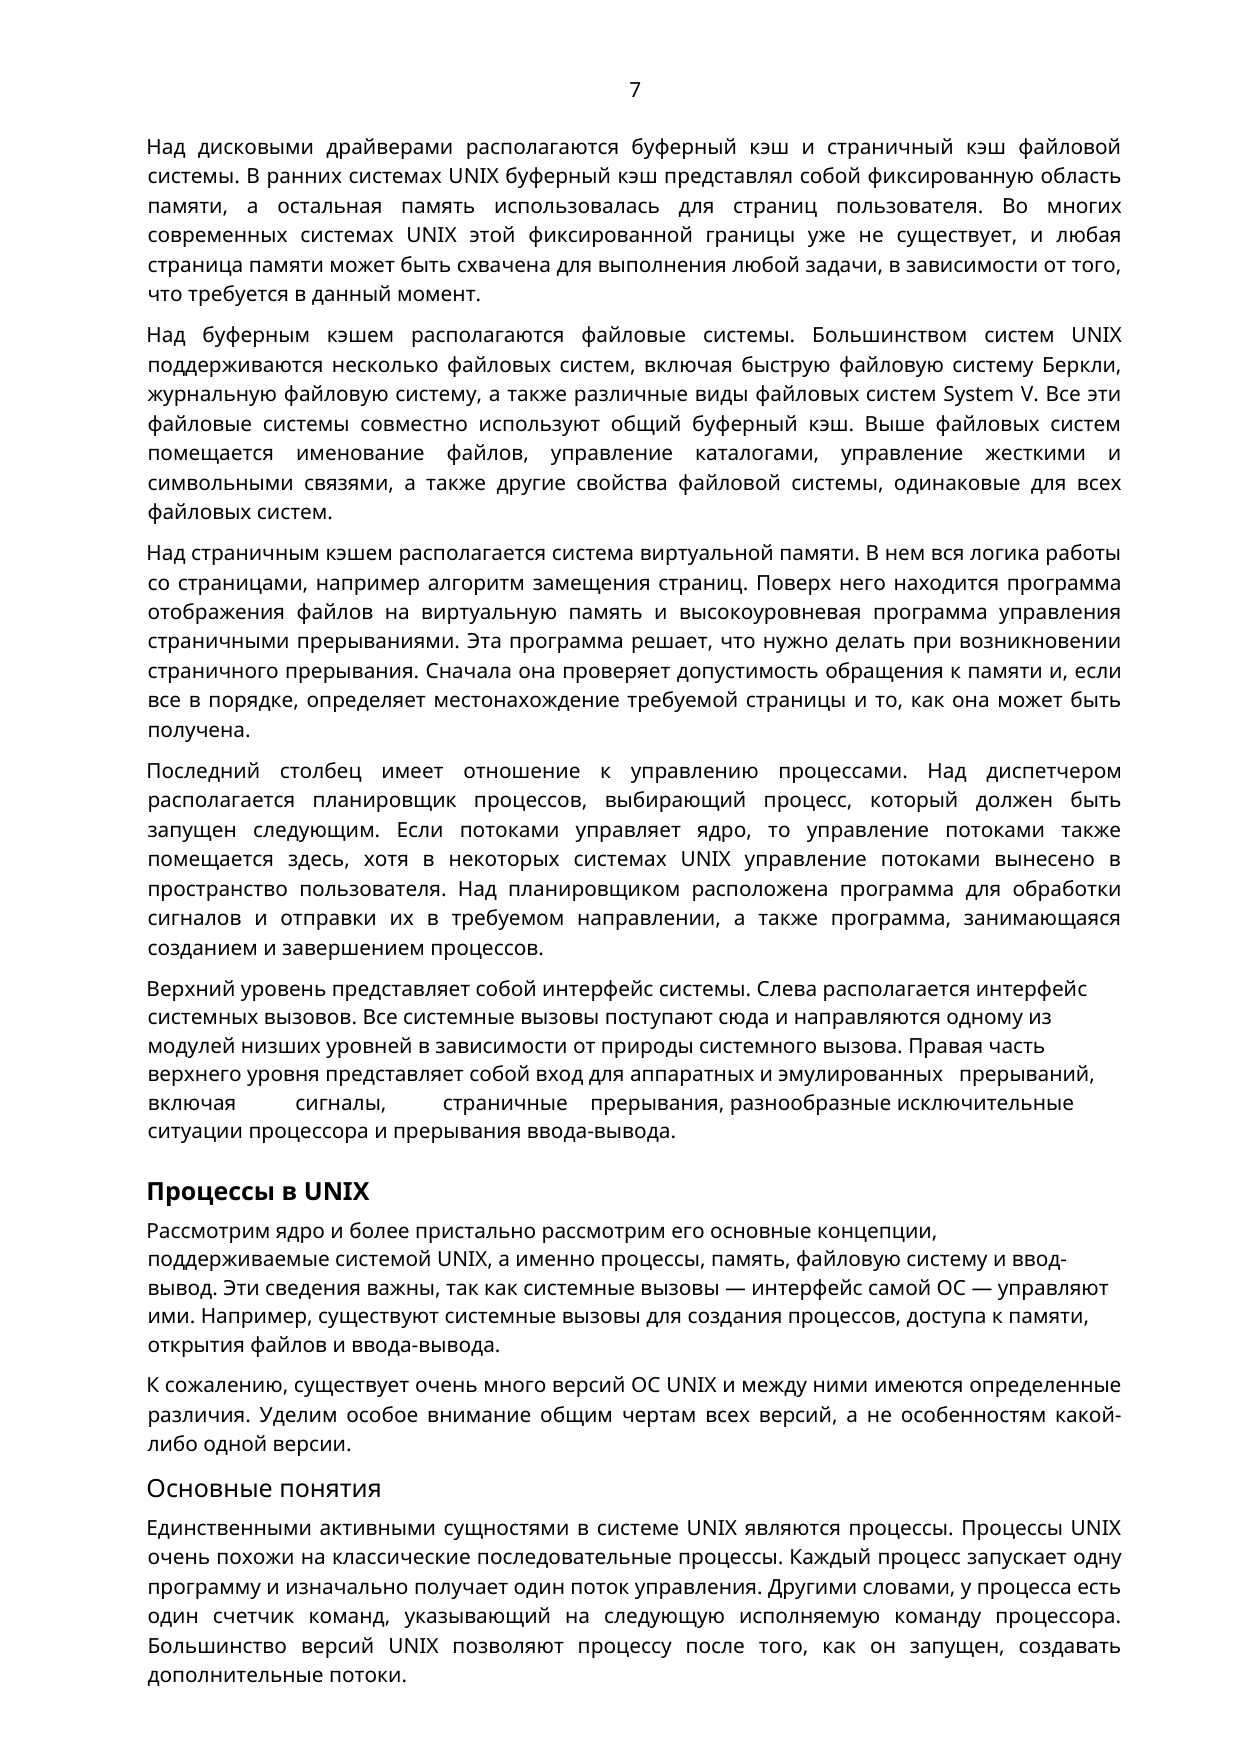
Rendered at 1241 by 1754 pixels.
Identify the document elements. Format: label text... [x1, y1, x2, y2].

text Верхний уровень представляет собой интерфейс системы. Слева располагается интерфейс системных вызовов. Все системные вызовы поступают сюда и направляются одному из модулей низших уровней в зависимости от природы системного вызова. Правая часть верхнего уровня представляет собой вход для аппаратных и эмулированных прерываний, включая сигналы, страничные прерывания, разнообразные исключительные ситуации процессора и прерывания ввода-вывода. [146, 974, 1124, 1145]
text Единственными активными сущностями в системе UNIX являются процессы. Процессы UNIX очень похожи на классические последовательные процессы. Каждый процесс запускает одну программу и изначально получает один поток управления. Другими словами, у процесса есть один счетчик команд, указывающий на следующую исполняемую команду процессора. Большинство версий UNIX позволяют процессу после того, как он запущен, создавать дополнительные потоки. [146, 1513, 1122, 1689]
text Рассмотрим ядро и более пристально рассмотрим его основные концепции, поддерживаемые системой UNIX, а именно процессы, память, файловую систему и ввод-вывод. Эти сведения важны, так как системные вызовы — интерфейс самой ОС — управляют ими. Например, существуют системные вызовы для создания процессов, доступа к памяти, открытия файлов и ввода-вывода. [146, 1216, 1124, 1358]
text Последний столбец имеет отношение к управлению процессами. Над диспетчером располагается планировщик процессов, выбирающий процесс, который должен быть запущен следующим. Если потоками управляет ядро, то управление потоками также помещается здесь, хотя в некоторых системах UNIX управление потоками вынесено в пространство пользователя. Над планировщиком расположена программа для обработки сигналов и отправки их в требуемом направлении, а также программа, занимающаяся созданием и завершением процессов. [146, 756, 1122, 961]
text Над страничным кэшем располагается система виртуальной памяти. В нем вся логика работы со страницами, например алгоритм замещения страниц. Поверх него находится программа отображения файлов на виртуальную память и высокоуровневая программа управления страничными прерываниями. Эта программа решает, что нужно делать при возникновении страничного прерывания. Сначала она проверяет допустимость обращения к памяти и, если все в порядке, определяет местонахождение требуемой страницы и то, как она может быть получена. [146, 538, 1122, 743]
text К сожалению, существует очень много версий ОС UNIX и между ними имеются определенные различия. Уделим особое внимание общим чертам всех версий, а не особенностям какой-либо одной версии. [146, 1371, 1122, 1458]
text Над буферным кэшем располагаются файловые системы. Большинством систем UNIX поддерживаются несколько файловых систем, включая быструю файловую систему Беркли, журнальную файловую систему, а также различные виды файловых систем System V. Все эти файловые системы совместно используют общий буферный кэш. Выше файловых систем помещается именование файлов, управление каталогами, управление жесткими и символьными связями, а также другие свойства файловой системы, одинаковые для всех файловых систем. [146, 320, 1122, 526]
subtitle Процессы в UNIX [146, 1173, 1122, 1208]
text Над дисковыми драйверами располагаются буферный кэш и страничный кэш файловой системы. В ранних системах UNIX буферный кэш представлял собой фиксированную область памяти, а остальная память использовалась для страниц пользователя. Во многих современных системах UNIX этой фиксированной границы уже не существует, и любая страница памяти может быть схвачена для выполнения любой задачи, в зависимости от того, что требуется в данный момент. [146, 132, 1122, 308]
subtitle Основные понятия [146, 1471, 1122, 1504]
